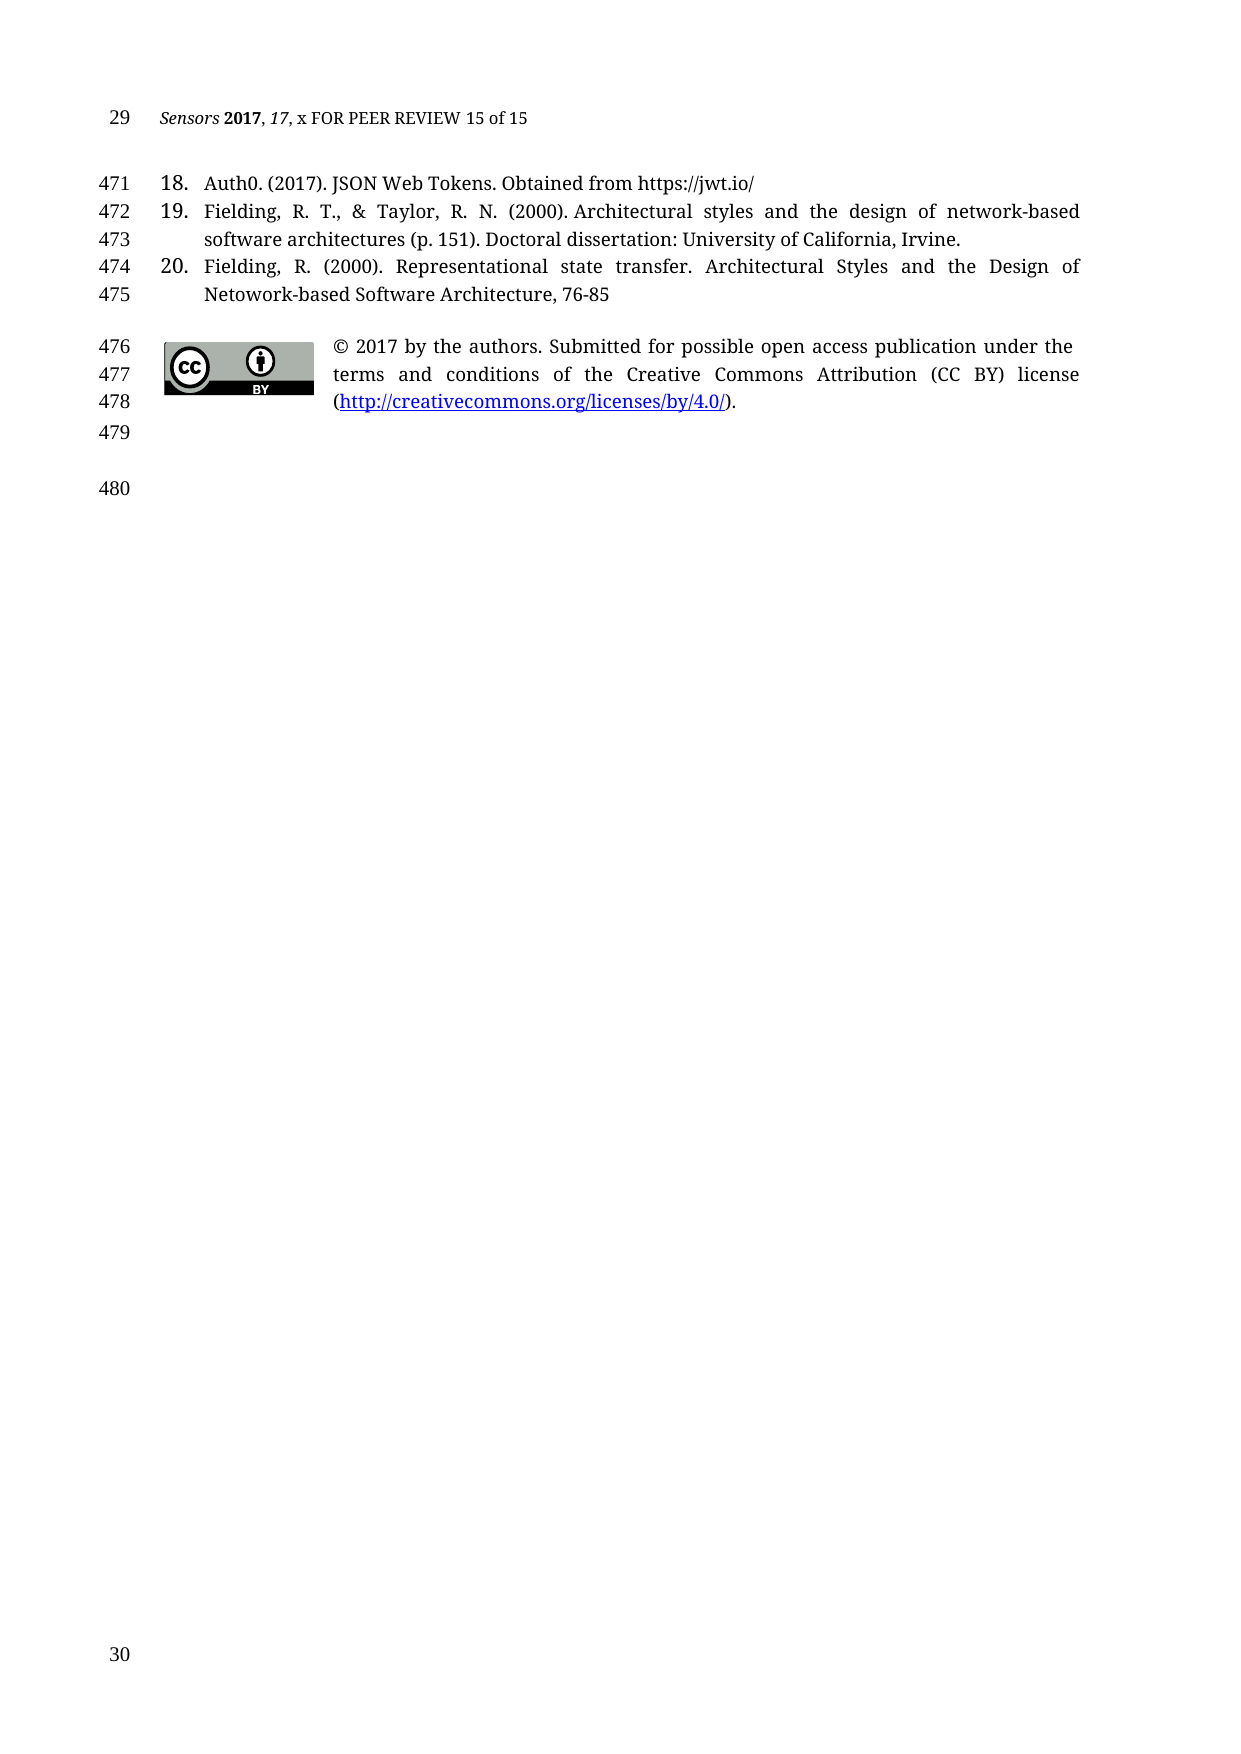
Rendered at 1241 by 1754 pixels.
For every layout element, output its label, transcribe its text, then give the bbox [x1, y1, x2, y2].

list Auth0. (2017). JSON Web Tokens. Obtained from https://jwt.io/ [160, 168, 1081, 196]
list Fielding, R. (2000). Representational state transfer. Architectural Styles and the Design of Netowork-based Software Architecture, 76-85 [160, 252, 1081, 307]
list Fielding, R. T., & Taylor, R. N. (2000). Architectural styles and the design of network-based software architectures (p. 151). Doctoral dissertation: University of California, Irvine. [160, 196, 1081, 252]
text © 2017 by the authors. Submitted for possible open access publication under the terms and conditions of the Creative Commons Attribution (CC BY) license (http://creativecommons.org/licenses/by/4.0/). [159, 332, 1081, 413]
